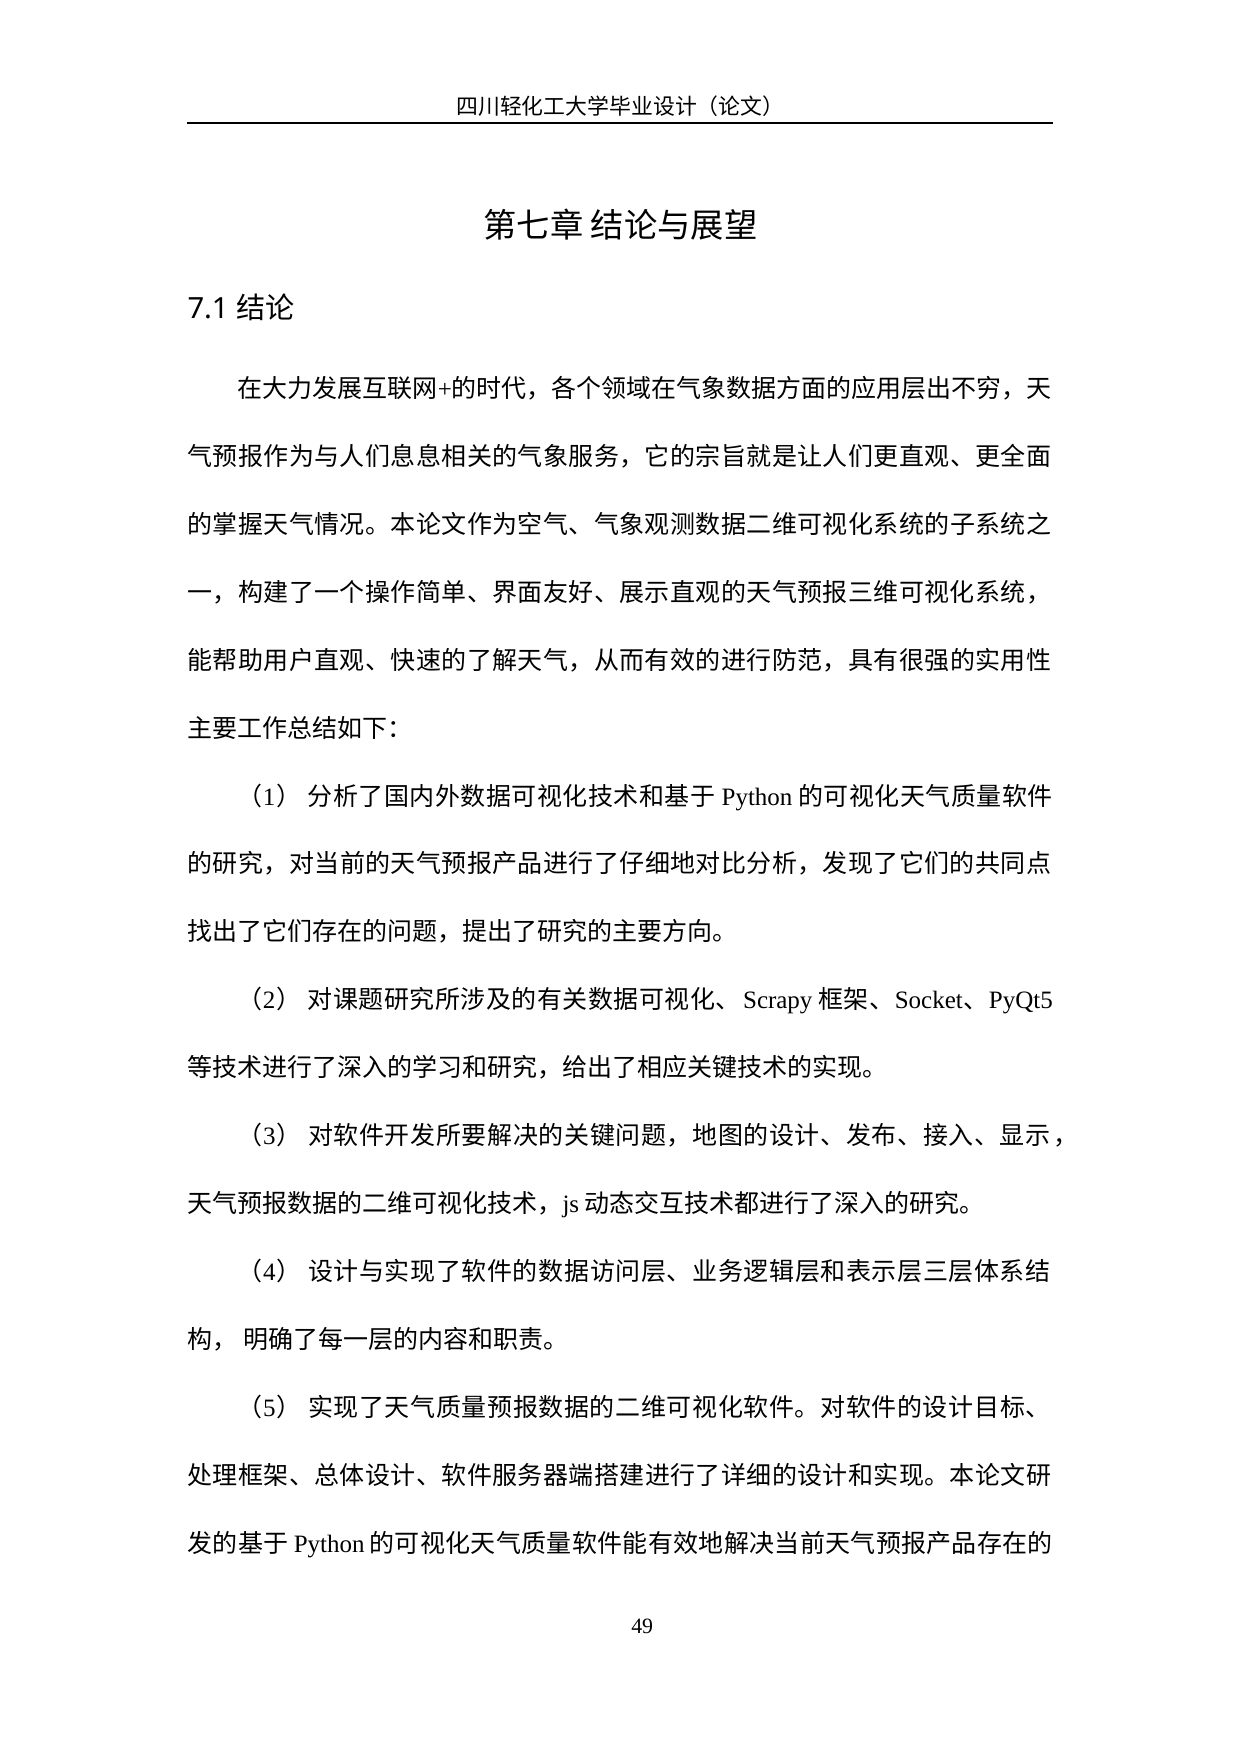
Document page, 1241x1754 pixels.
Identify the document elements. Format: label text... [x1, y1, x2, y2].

text （1） 分析了国内外数据可视化技术和基于Python的可视化天气质量软件的研究，对当前的天气预报产品进行了仔细地对比分析，发现了它们的共同点，找出了它们存在的问题，提出了研究的主要方向。 [187, 760, 1053, 964]
text （4） 设计与实现了软件的数据访问层、业务逻辑层和表示层三层体系结构， 明确了每一层的内容和职责。 [187, 1236, 1053, 1371]
subtitle 7.1 结论 [187, 282, 1053, 328]
text （3） 对软件开发所要解决的关键问题，地图的设计、发布、接入、显示，天气预报数据的二维可视化技术，js动态交互技术都进行了深入的研究。 [187, 1100, 1053, 1236]
text 在大力发展互联网+的时代，各个领域在气象数据方面的应用层出不穷，天 气预报作为与人们息息相关的气象服务，它的宗旨就是让人们更直观、更全面的掌握天气情况。本论文作为空气、气象观测数据二维可视化系统的子系统之一，构建了一个操作简单、界面友好、展示直观的天气预报三维可视化系统，能帮助用户直观、快速的了解天气，从而有效的进行防范，具有很强的实用性。主要工作总结如下： [187, 353, 1053, 760]
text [187, 1371, 1053, 1575]
subtitle 第七章 结论与展望 [187, 189, 1053, 257]
text （2） 对课题研究所涉及的有关数据可视化、Scrapy框架、Socket、PyQt5等技术进行了深入的学习和研究，给出了相应关键技术的实现。 [187, 964, 1053, 1100]
